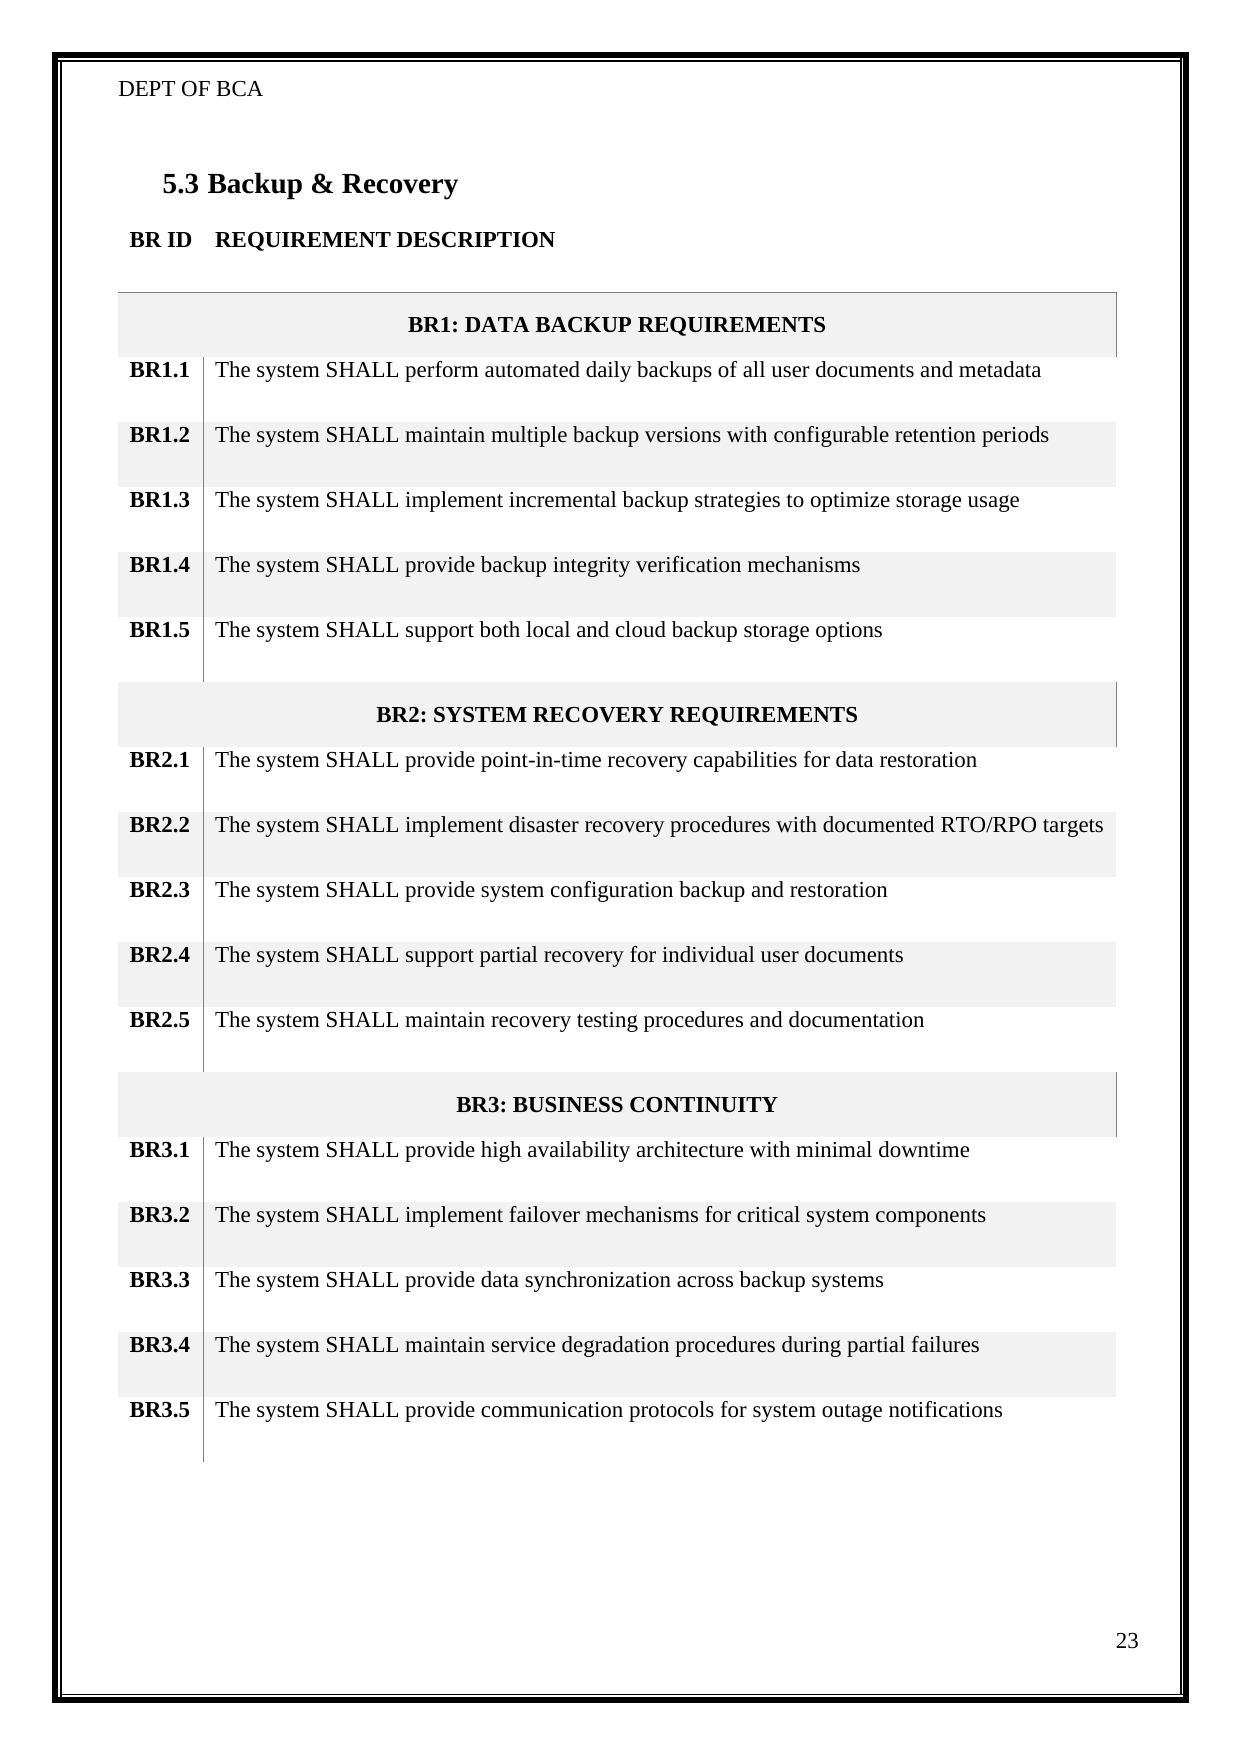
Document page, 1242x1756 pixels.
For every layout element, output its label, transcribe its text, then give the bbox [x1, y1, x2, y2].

table_cell BR3.3 [118, 1267, 203, 1332]
table_cell The system SHALL provide high availability architecture with minimal downtime [204, 1137, 1116, 1202]
table_cell BR1.4 [118, 552, 203, 617]
table_cell The system SHALL provide system configuration backup and restoration [204, 877, 1116, 942]
table_cell BR1.2 [118, 422, 203, 487]
table_cell BR3.2 [118, 1202, 203, 1267]
table_cell BR1.3 [118, 487, 203, 552]
table_cell BR2.5 [118, 1007, 203, 1072]
table_cell BR2.3 [118, 877, 203, 942]
table_cell BR3.1 [118, 1137, 203, 1202]
table_cell BR2.2 [118, 812, 203, 877]
table_cell The system SHALL perform automated daily backups of all user documents and metadata [204, 357, 1116, 422]
table_cell The system SHALL implement failover mechanisms for critical system components [204, 1202, 1116, 1267]
subtitle Backup & Recovery [162, 167, 1138, 200]
table_cell BR3.4 [118, 1332, 203, 1397]
table_cell The system SHALL implement disaster recovery procedures with documented RTO/RPO targets [204, 812, 1116, 877]
table_cell BR2.4 [118, 942, 203, 1007]
table_header BR ID [118, 227, 204, 292]
table_cell The system SHALL support partial recovery for individual user documents [204, 942, 1116, 1007]
table_cell BR2.1 [118, 747, 203, 812]
table_cell BR3.5 [118, 1397, 203, 1462]
table_cell The system SHALL maintain service degradation procedures during partial failures [204, 1332, 1116, 1397]
table_cell The system SHALL provide communication protocols for system outage notifications [204, 1397, 1116, 1462]
table_cell The system SHALL support both local and cloud backup storage options [204, 617, 1116, 682]
table_cell BR1.1 [118, 357, 203, 422]
table_cell BR1.5 [118, 617, 203, 682]
table_cell BR2: System Recovery Requirements [118, 682, 1116, 747]
table_cell The system SHALL provide data synchronization across backup systems [204, 1267, 1116, 1332]
table_cell The system SHALL provide backup integrity verification mechanisms [204, 552, 1116, 617]
table_cell BR3: Business Continuity [118, 1072, 1116, 1137]
table_cell BR1: Data Backup Requirements [118, 293, 1116, 357]
table_cell The system SHALL implement incremental backup strategies to optimize storage usage [204, 487, 1116, 552]
table_cell The system SHALL maintain multiple backup versions with configurable retention periods [204, 422, 1116, 487]
table_cell The system SHALL maintain recovery testing procedures and documentation [204, 1007, 1116, 1072]
table_header Requirement Description [204, 227, 1116, 292]
table_cell The system SHALL provide point-in-time recovery capabilities for data restoration [204, 747, 1116, 812]
